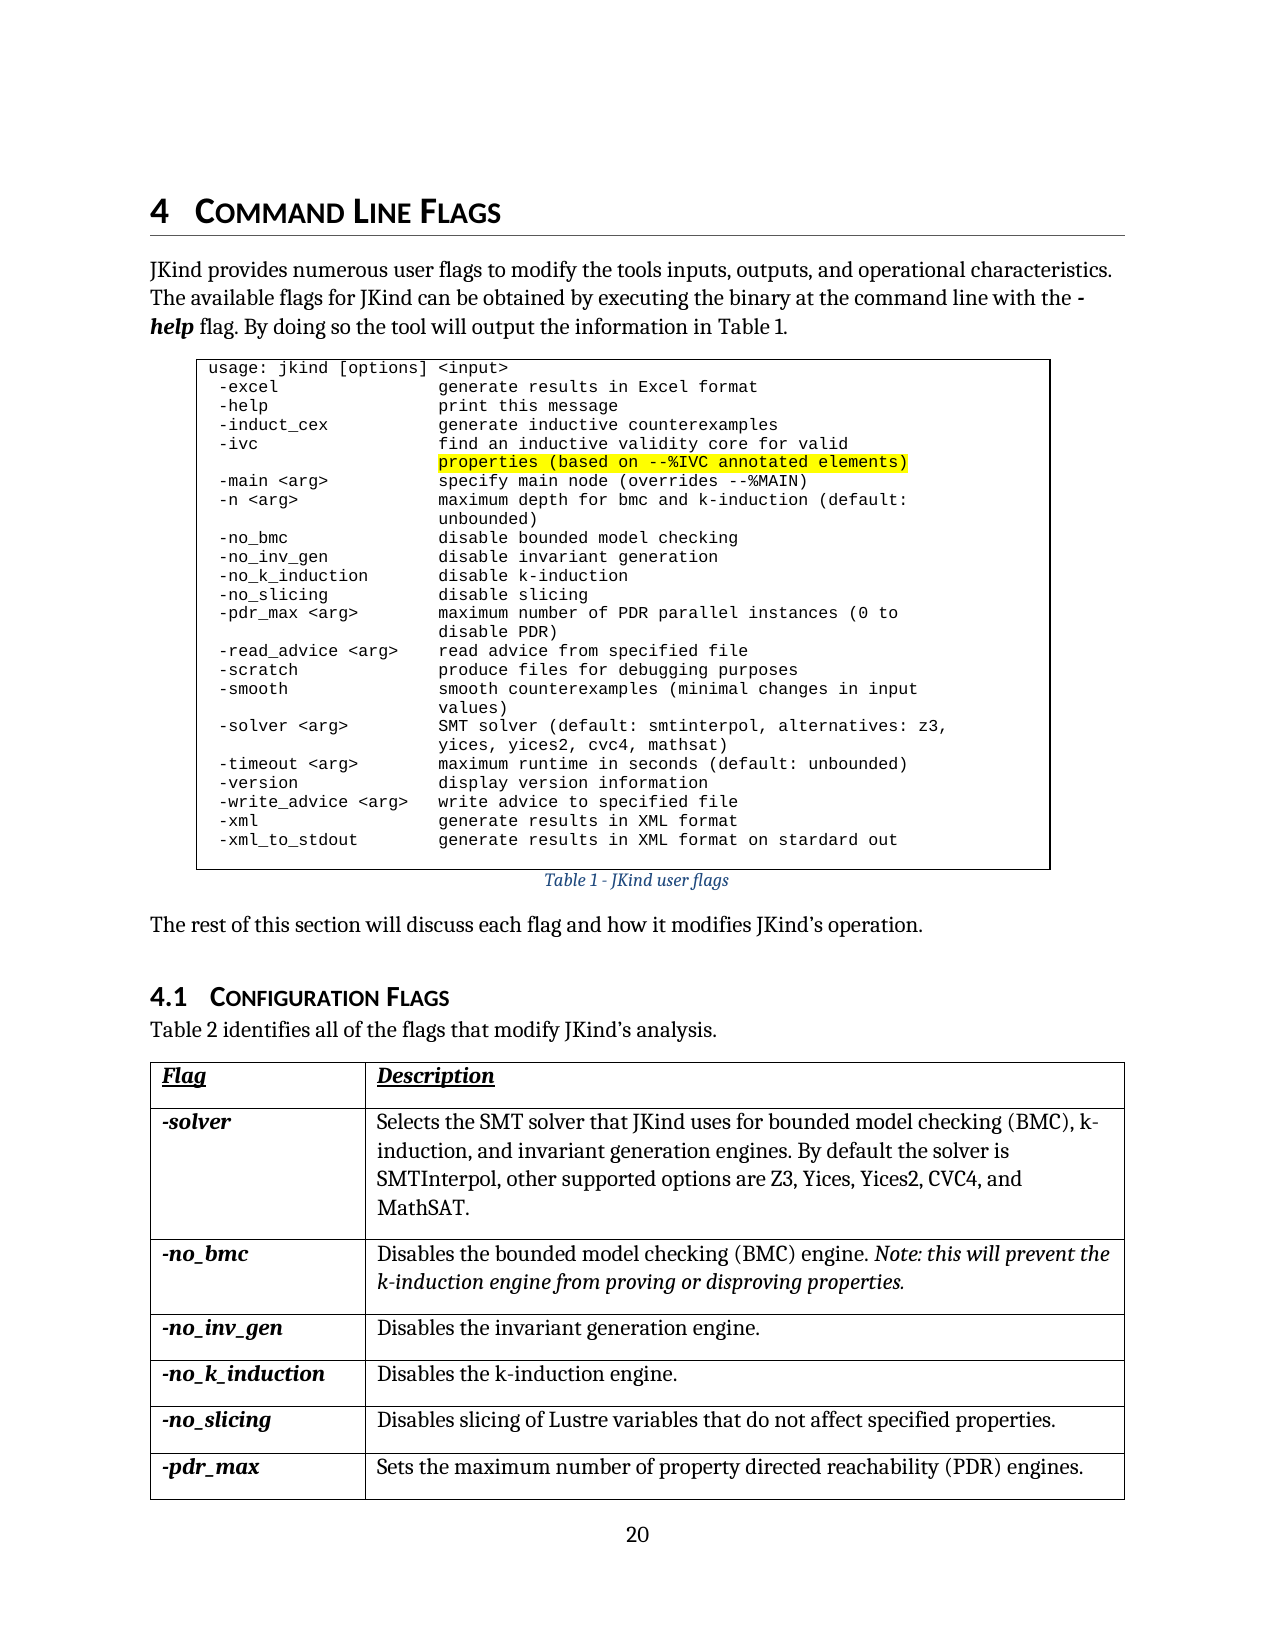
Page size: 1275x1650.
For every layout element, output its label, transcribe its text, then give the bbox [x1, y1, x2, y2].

table_cell Disables the invariant generation engine. [366, 1315, 1124, 1360]
table_cell -no_inv_gen [151, 1315, 365, 1360]
table_cell -no_bmc [151, 1240, 365, 1314]
subtitle Configuration Flags [150, 978, 1125, 1014]
table_cell Disables the k-induction engine. [366, 1361, 1124, 1406]
table_cell -solver [151, 1109, 365, 1239]
table_cell -pdr_max [151, 1454, 365, 1498]
table_cell Selects the SMT solver that JKind uses for bounded model checking (BMC), k-induction, and invariant generation engines. By default the solver is SMTInterpol, other supported options are Z3, Yices, Yices2, CVC4, and MathSAT. [366, 1109, 1124, 1239]
text The rest of this section will discuss each flag and how it modifies JKind’s operation. [150, 912, 1125, 939]
text JKind provides numerous user flags to modify the tools inputs, outputs, and operational characteristics. The available flags for JKind can be obtained by executing the binary at the command line with the -help flag. By doing so the tool will output the information in Table 1. [150, 257, 1125, 340]
table_header usage: jkind [options] <input> -excel generate results in Excel format -help print this message -induct_cex generate inductive counterexamples -ivc find an inductive validity core for valid properties (based on --%IVC annotated elements) -main <arg> specify main node (overrides --%MAIN) -n <arg> maximum depth for bmc and k-induction (default: unbounded) -no_bmc disable bounded model checking -no_inv_gen disable invariant generation -no_k_induction disable k-induction -no_slicing disable slicing -pdr_max <arg> maximum number of PDR parallel instances (0 to disable PDR) -read_advice <arg> read advice from specified file -scratch produce files for debugging purposes -smooth smooth counterexamples (minimal changes in input values) -solver <arg> SMT solver (default: smtinterpol, alternatives: z3, yices, yices2, cvc4, mathsat) -timeout <arg> maximum runtime in seconds (default: unbounded) -version display version information -write_advice <arg> write advice to specified file -xml generate results in XML format -xml_to_stdout generate results in XML format on stardard out [197, 360, 1049, 869]
table_cell Disables the bounded model checking (BMC) engine. Note: this will prevent the k-induction engine from proving or disproving properties. [366, 1240, 1124, 1314]
table_cell -no_k_induction [151, 1361, 365, 1406]
table_header Description [366, 1063, 1124, 1108]
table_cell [366, 1454, 1124, 1498]
table_header Flag [151, 1063, 365, 1108]
table_cell Disables slicing of Lustre variables that do not affect specified properties. [366, 1407, 1124, 1452]
subtitle Command Line Flags [150, 187, 1125, 235]
text Table 2 identifies all of the flags that modify JKind’s analysis. [150, 1017, 1125, 1043]
table_cell -no_slicing [151, 1407, 365, 1452]
